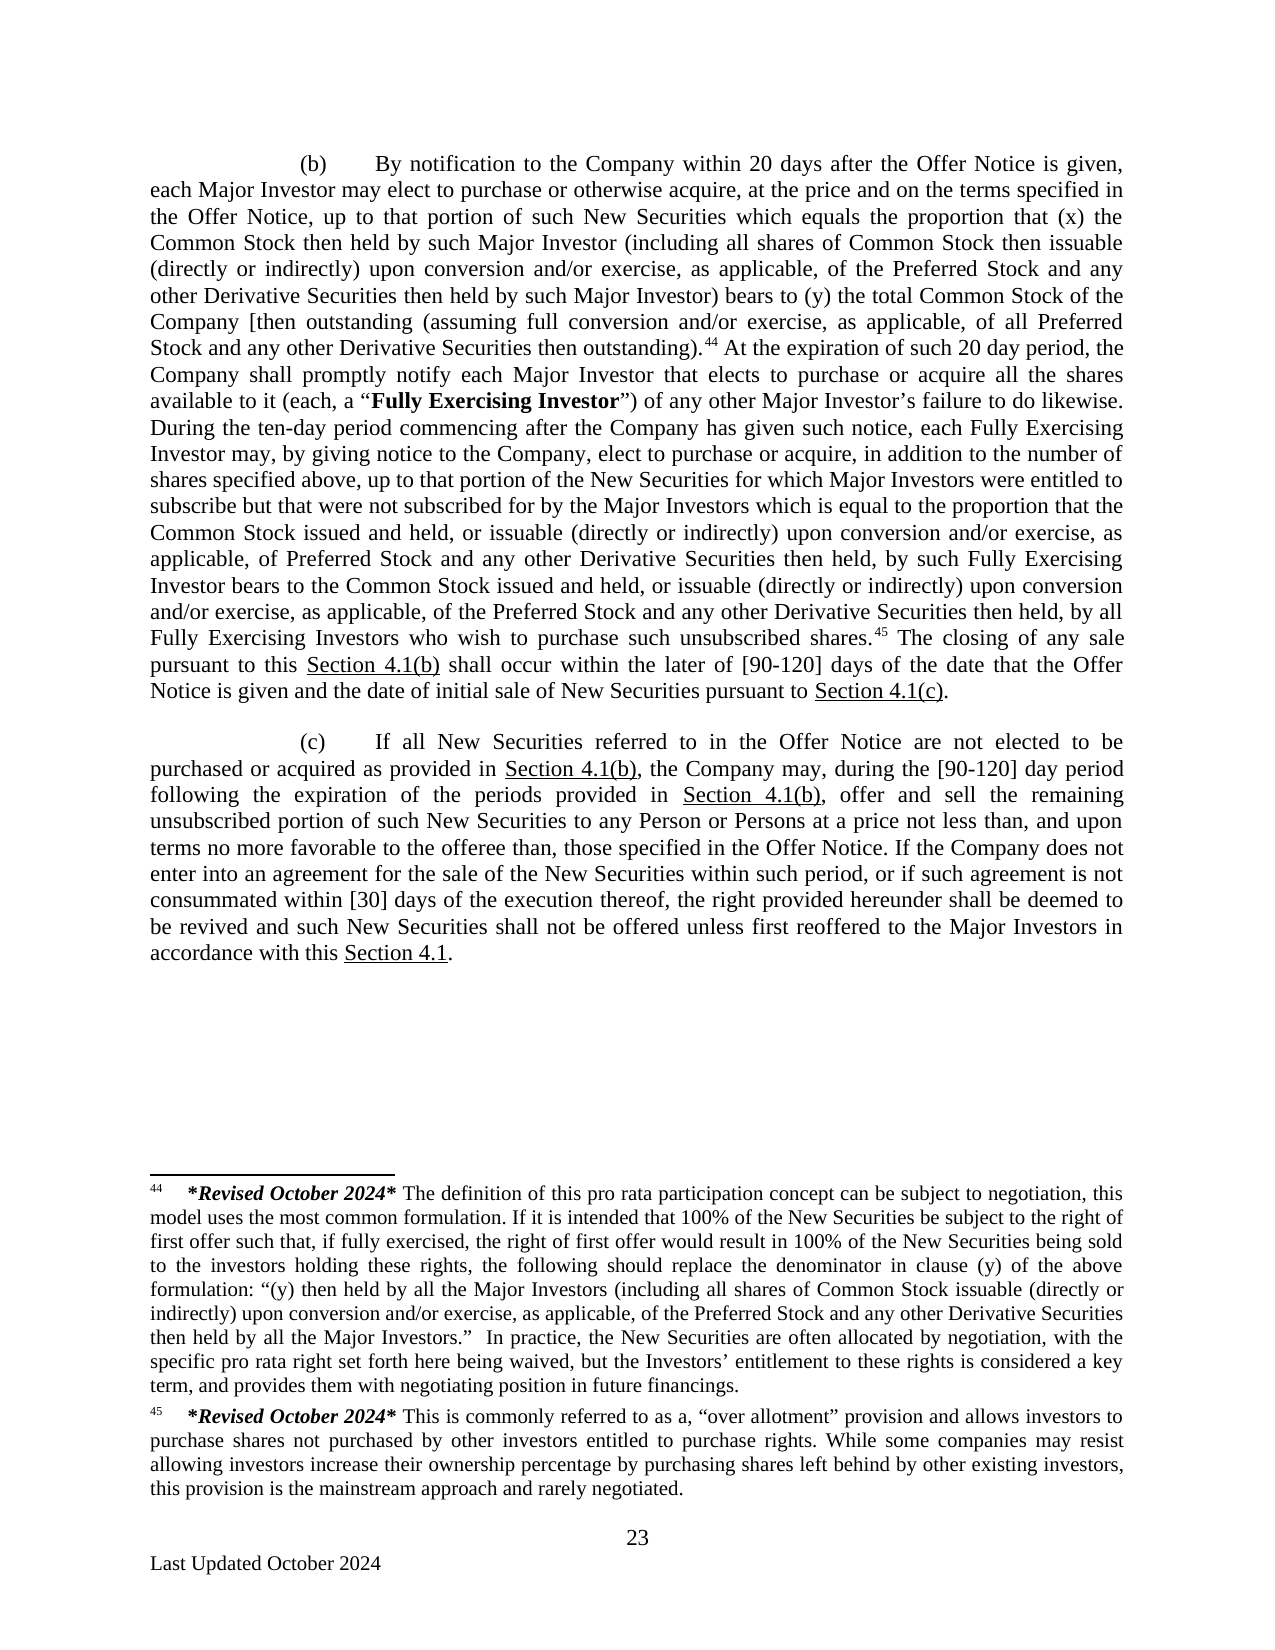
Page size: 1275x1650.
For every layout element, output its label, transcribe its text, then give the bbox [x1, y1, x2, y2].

subtitle By notification to the Company within 20 days after the Offer Notice is given, each Major Investor may elect to purchase or otherwise acquire, at the price and on the terms specified in the Offer Notice, up to that portion of such New Securities which equals the proportion that (x) the Common Stock then held by such Major Investor (including all shares of Common Stock then issuable (directly or indirectly) upon conversion and/or exercise, as applicable, of the Preferred Stock and any other Derivative Securities then held by such Major Investor) bears to (y) the total Common Stock of the Company [then outstanding (assuming full conversion and/or exercise, as applicable, of all Preferred Stock and any other Derivative Securities then outstanding). At the expiration of such 20 day period, the Company shall promptly notify each Major Investor that elects to purchase or acquire all the shares available to it (each, a “Fully Exercising Investor”) of any other Major Investor’s failure to do likewise. During the ten-day period commencing after the Company has given such notice, each Fully Exercising Investor may, by giving notice to the Company, elect to purchase or acquire, in addition to the number of shares specified above, up to that portion of the New Securities for which Major Investors were entitled to subscribe but that were not subscribed for by the Major Investors which is equal to the proportion that the Common Stock issued and held, or issuable (directly or indirectly) upon conversion and/or exercise, as applicable, of Preferred Stock and any other Derivative Securities then held, by such Fully Exercising Investor bears to the Common Stock issued and held, or issuable (directly or indirectly) upon conversion and/or exercise, as applicable, of the Preferred Stock and any other Derivative Securities then held, by all Fully Exercising Investors who wish to purchase such unsubscribed shares. The closing of any sale pursuant to this Section 4.1(b) shall occur within the later of [90-120] days of the date that the Offer Notice is given and the date of initial sale of New Securities pursuant to Section 4.1(c). [150, 150, 1125, 703]
subtitle If all New Securities referred to in the Offer Notice are not elected to be purchased or acquired as provided in Section 4.1(b), the Company may, during the [90-120] day period following the expiration of the periods provided in Section 4.1(b), offer and sell the remaining unsubscribed portion of such New Securities to any Person or Persons at a price not less than, and upon terms no more favorable to the offeree than, those specified in the Offer Notice. If the Company does not enter into an agreement for the sale of the New Securities within such period, or if such agreement is not consummated within [30] days of the execution thereof, the right provided hereunder shall be deemed to be revived and such New Securities shall not be offered unless first reoffered to the Major Investors in accordance with this Section 4.1. [150, 728, 1125, 966]
